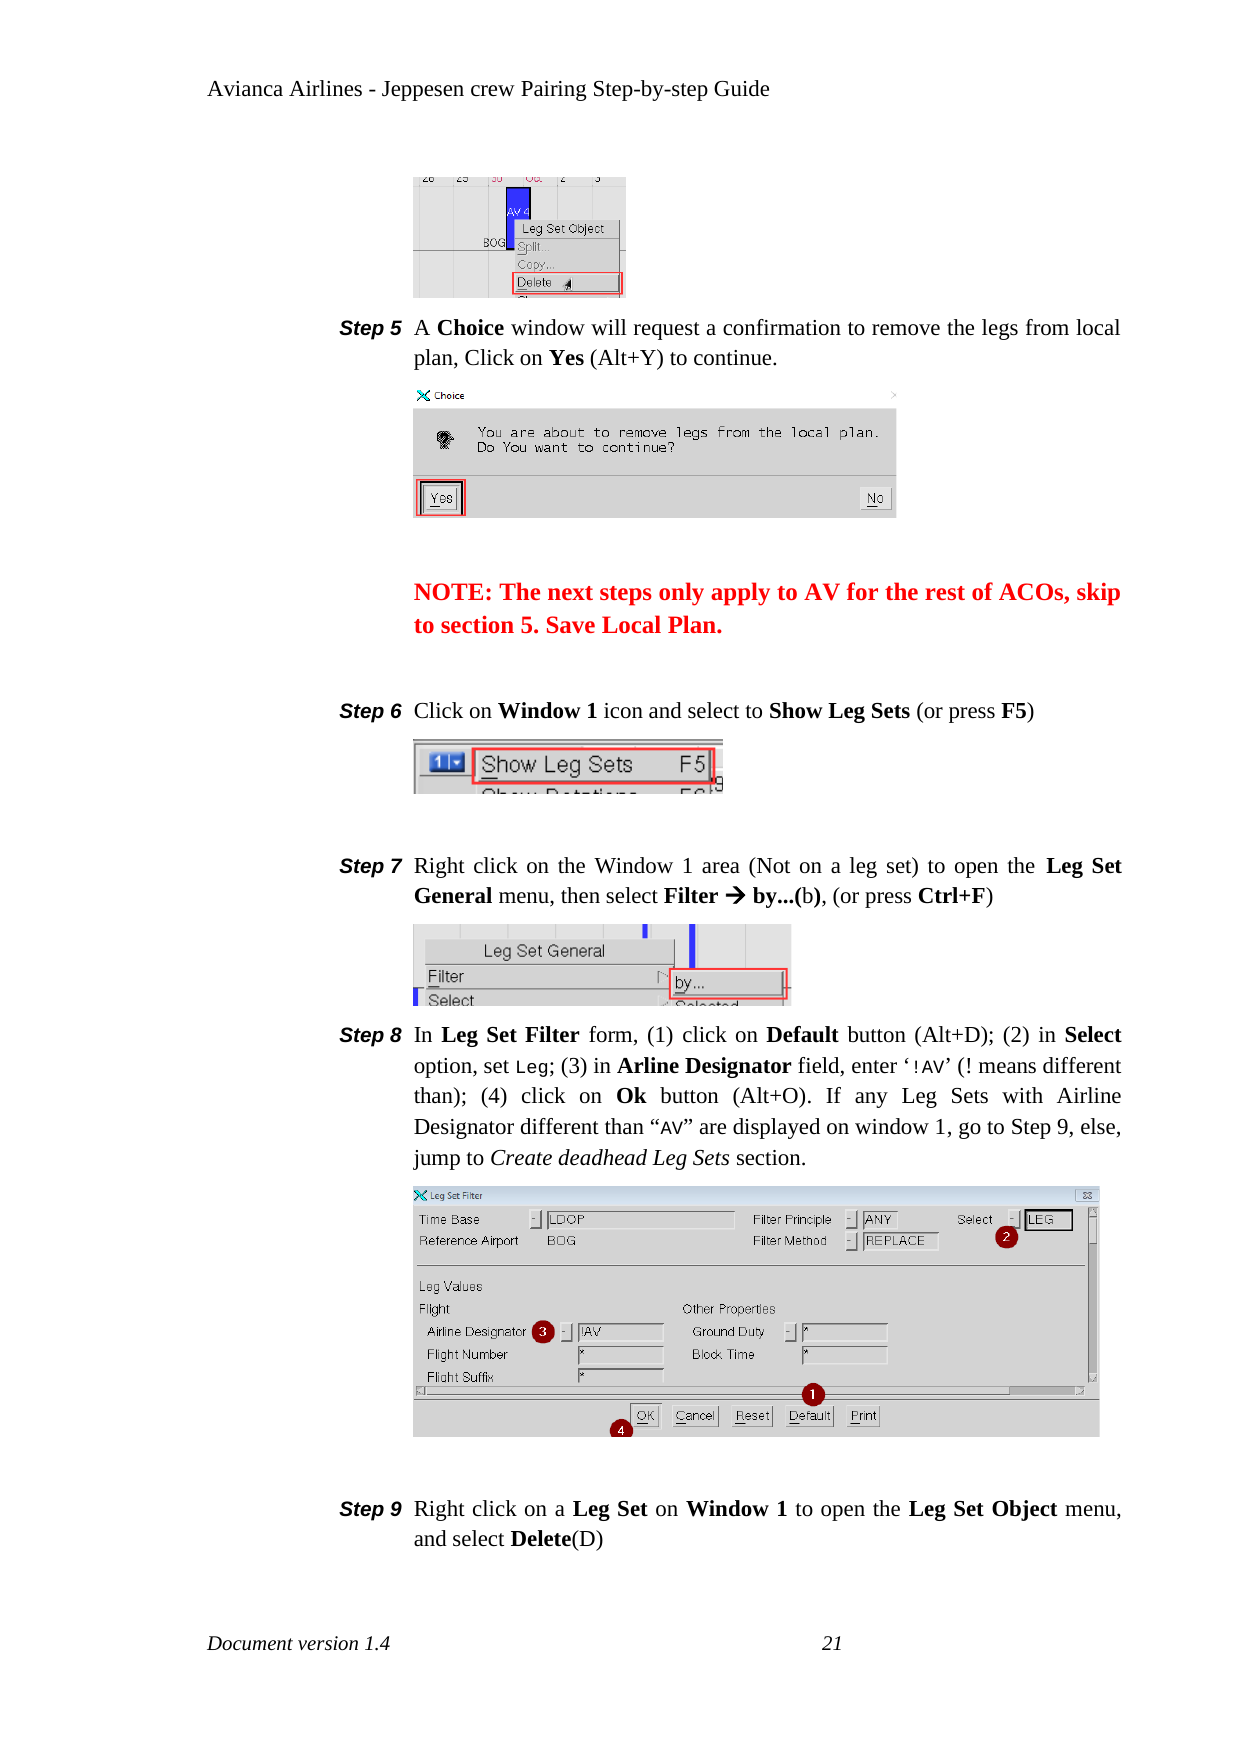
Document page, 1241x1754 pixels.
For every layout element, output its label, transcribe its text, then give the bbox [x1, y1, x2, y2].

picture [413, 387, 897, 518]
picture [413, 177, 626, 298]
list Click on Window 1 icon and select to Show Leg Sets (or press F5) [402, 697, 1122, 723]
picture [413, 924, 792, 1006]
picture [413, 739, 723, 794]
list Right click on the Window 1 area (Not on a leg set) to open the Leg Set General menu, then select Filter by...(b), (or press Ctrl+F) [402, 852, 1122, 908]
list NOTE: The next steps only apply to AV for the rest of ACOs, skip to section 5. Save Local Plan. [413, 577, 1122, 639]
list A Choice window will request a confirmation to remove the legs from local plan, Click on Yes (Alt+Y) to continue. [402, 314, 1122, 371]
picture [413, 1186, 1100, 1437]
list Right click on a Leg Set on Window 1 to open the Leg Set Object menu, and select Delete(D) [402, 1494, 1122, 1551]
list In Leg Set Filter form, (1) click on Default button (Alt+D); (2) in Select option, set Leg; (3) in Arline Designator field, enter ‘!AV’ (! means different than); (4) click on Ok button (Alt+O). If any Leg Sets with Airline Designator different than “AV” are displayed on window 1, go to Step 9, else, jump to Create deadhead Leg Sets section. [402, 1021, 1122, 1170]
